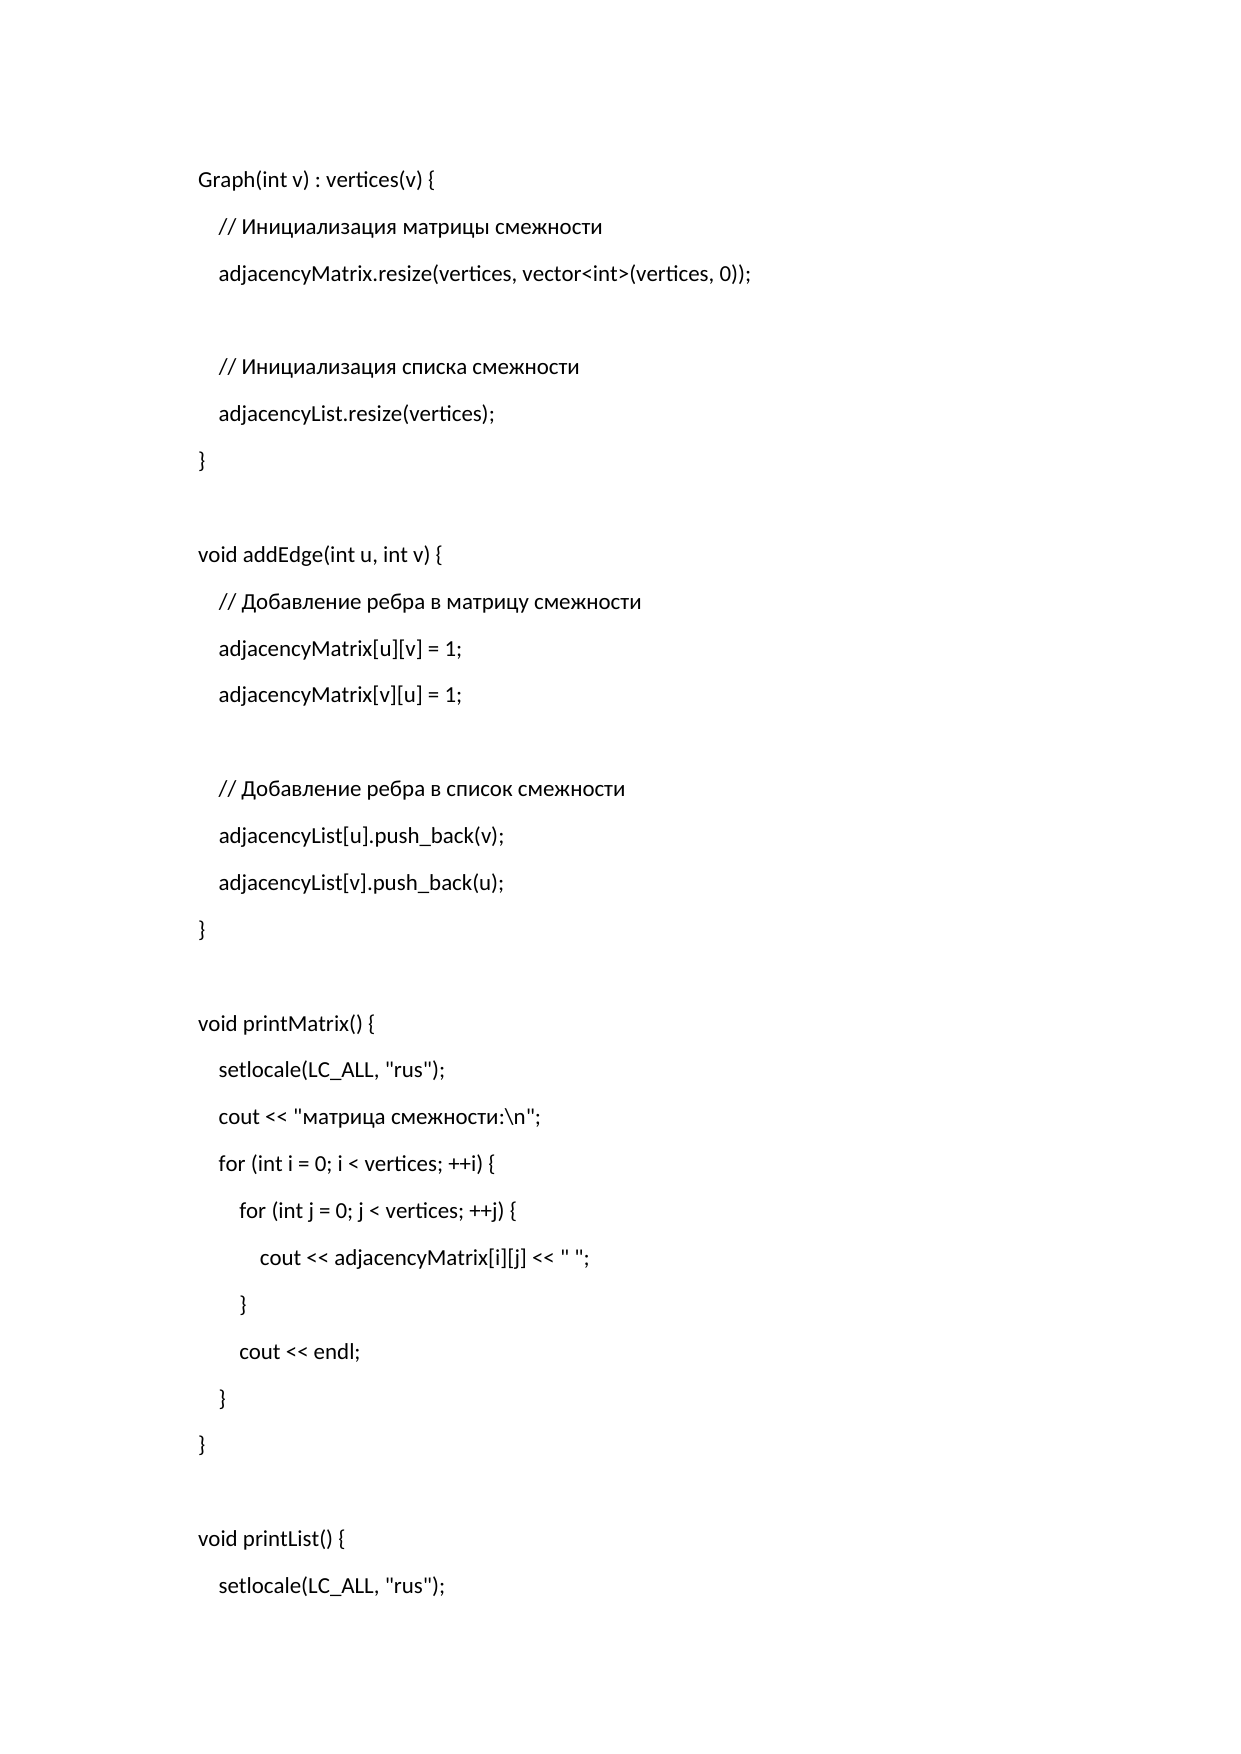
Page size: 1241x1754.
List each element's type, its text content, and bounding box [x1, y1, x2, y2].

text adjacencyList[u].push_back(v); [177, 821, 1152, 849]
text void addEdge(int u, int v) { [177, 540, 1152, 568]
text // Инициализация списка смежности [177, 352, 1152, 381]
text setlocale(LC_ALL, "rus"); [177, 1571, 1152, 1599]
text } [177, 1290, 1152, 1318]
text adjacencyList[v].push_back(u); [177, 868, 1152, 896]
text } [177, 915, 1152, 943]
text adjacencyMatrix.resize(vertices, vector<int>(vertices, 0)); [177, 259, 1152, 287]
text cout << adjacencyMatrix[i][j] << " "; [177, 1243, 1152, 1271]
text void printList() { [177, 1524, 1152, 1552]
text } [177, 446, 1152, 474]
text cout << endl; [177, 1337, 1152, 1365]
text adjacencyMatrix[v][u] = 1; [177, 681, 1152, 709]
text // Добавление ребра в матрицу смежности [177, 587, 1152, 615]
text adjacencyList.resize(vertices); [177, 399, 1152, 427]
text setlocale(LC_ALL, "rus"); [177, 1056, 1152, 1084]
text } [177, 1431, 1152, 1459]
text } [177, 1384, 1152, 1412]
text for (int j = 0; j < vertices; ++j) { [177, 1196, 1152, 1224]
text cout << "матрица смежности:\n"; [177, 1102, 1152, 1131]
text Graph(int v) : vertices(v) { [177, 165, 1152, 193]
text // Инициализация матрицы смежности [177, 212, 1152, 240]
text adjacencyMatrix[u][v] = 1; [177, 634, 1152, 662]
text // Добавление ребра в список смежности [177, 774, 1152, 802]
text void printMatrix() { [177, 1009, 1152, 1037]
text for (int i = 0; i < vertices; ++i) { [177, 1149, 1152, 1177]
